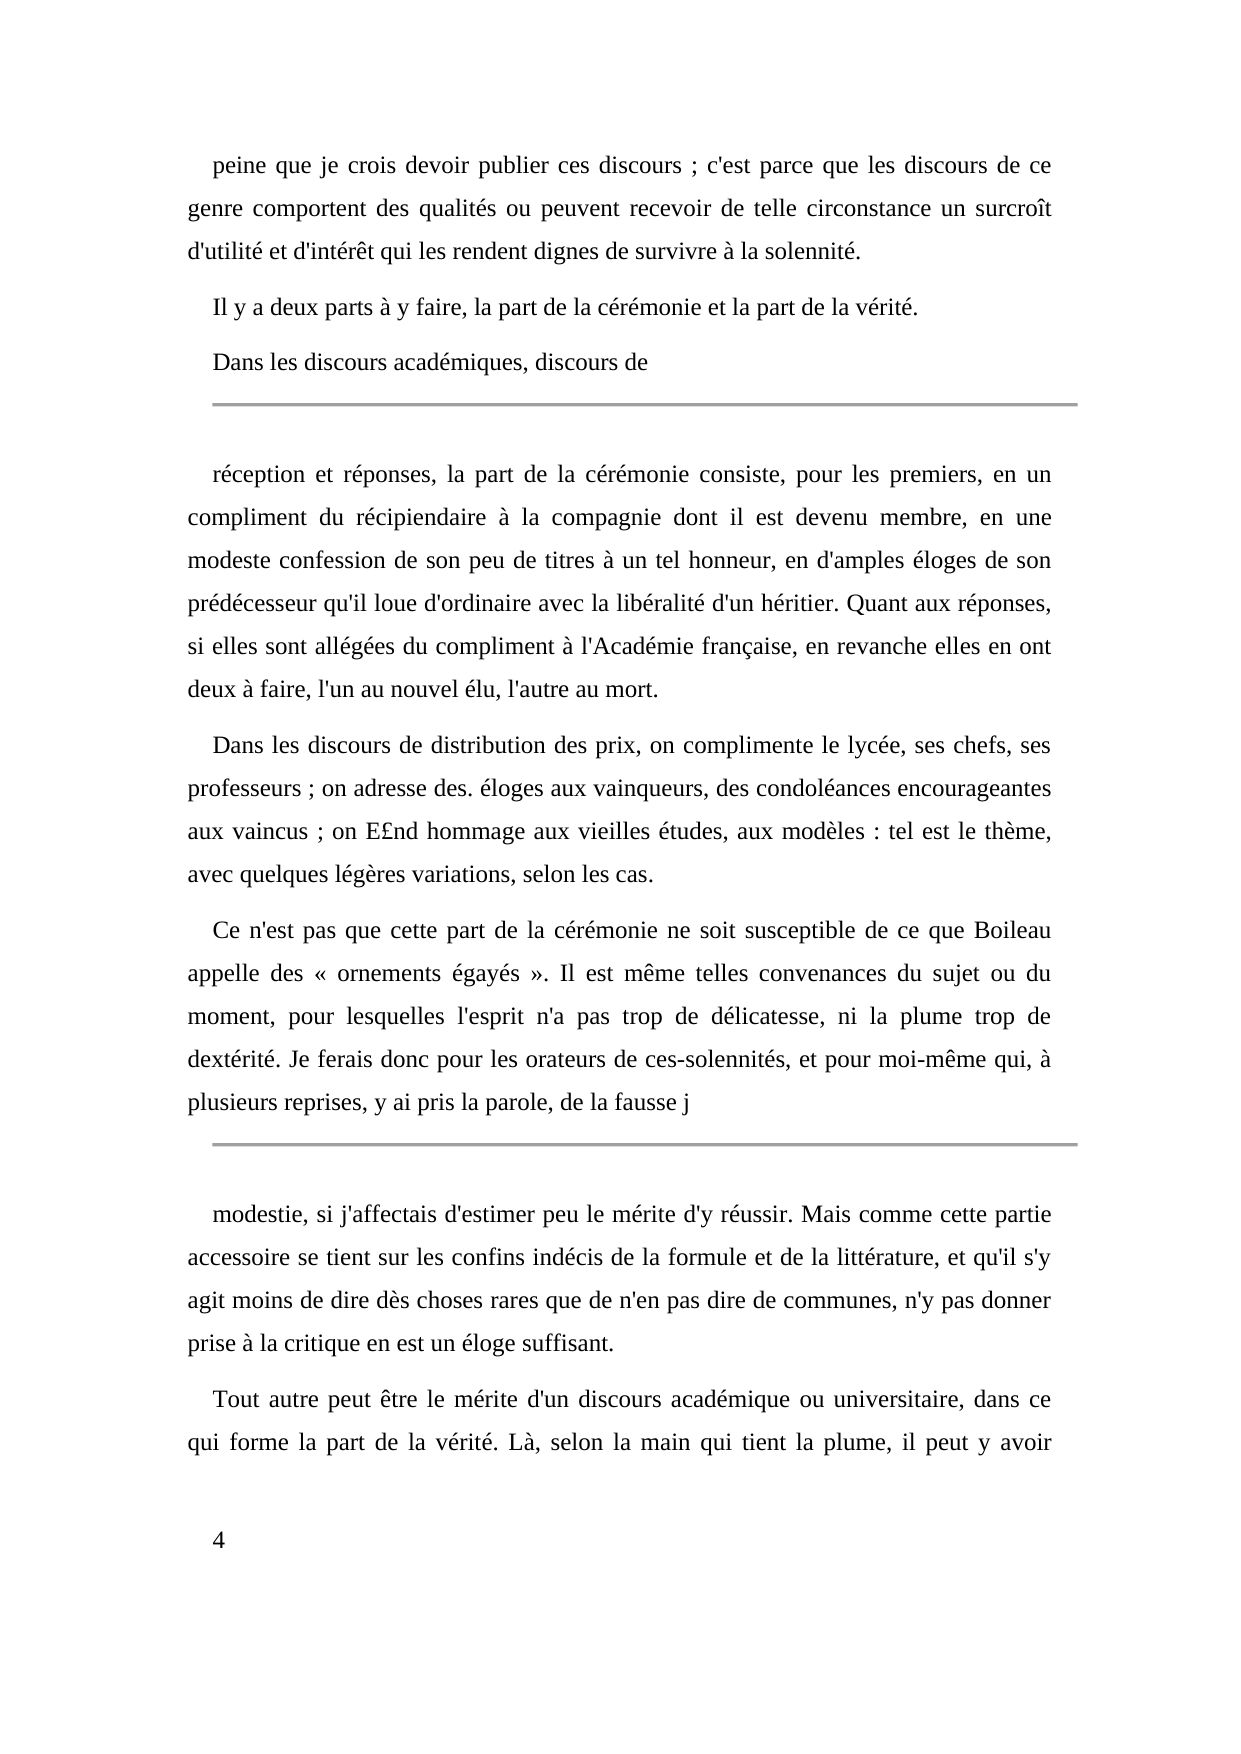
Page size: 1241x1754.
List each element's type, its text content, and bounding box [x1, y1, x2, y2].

text réception et réponses, la part de la cérémonie consiste, pour les premiers, en un compliment du récipiendaire à la compagnie dont il est devenu membre, en une modeste confession de son peu de titres à un tel honneur, en d'amples éloges de son prédécesseur qu'il loue d'ordinaire avec la libéralité d'un héritier. Quant aux réponses, si elles sont allégées du compliment à l'Académie française, en revanche elles en ont deux à faire, l'un au nouvel élu, l'autre au mort. [187, 459, 1053, 703]
text Dans les discours académiques, discours de [187, 347, 1053, 376]
text Il y a deux parts à y faire, la part de la cérémonie et la part de la vérité. [187, 292, 1053, 321]
text Dans les discours de distribution des prix, on complimente le lycée, ses chefs, ses professeurs ; on adresse des. éloges aux vainqueurs, des condoléances encourageantes aux vaincus ; on E£nd hommage aux vieilles études, aux modèles : tel est le thème, avec quelques légères variations, selon les cas. [187, 730, 1053, 888]
text modestie, si j'affectais d'estimer peu le mérite d'y réussir. Mais comme cette partie accessoire se tient sur les confins indécis de la formule et de la littérature, et qu'il s'y agit moins de dire dès choses rares que de n'en pas dire de communes, n'y pas donner prise à la critique en est un éloge suffisant. [187, 1199, 1053, 1357]
text peine que je crois devoir publier ces discours ; c'est parce que les discours de ce genre comportent des qualités ou peuvent recevoir de telle circonstance un surcroît d'utilité et d'intérêt qui les rendent dignes de survivre à la solennité. [187, 150, 1053, 265]
text Ce n'est pas que cette part de la cérémonie ne soit susceptible de ce que Boileau appelle des « ornements égayés ». Il est même telles convenances du sujet ou du moment, pour lesquelles l'esprit n'a pas trop de délicatesse, ni la plume trop de dextérité. Je ferais donc pour les orateurs de ces-solennités, et pour moi-même qui, à plusieurs reprises, y ai pris la parole, de la fausse j [187, 915, 1053, 1116]
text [187, 1384, 1053, 1456]
